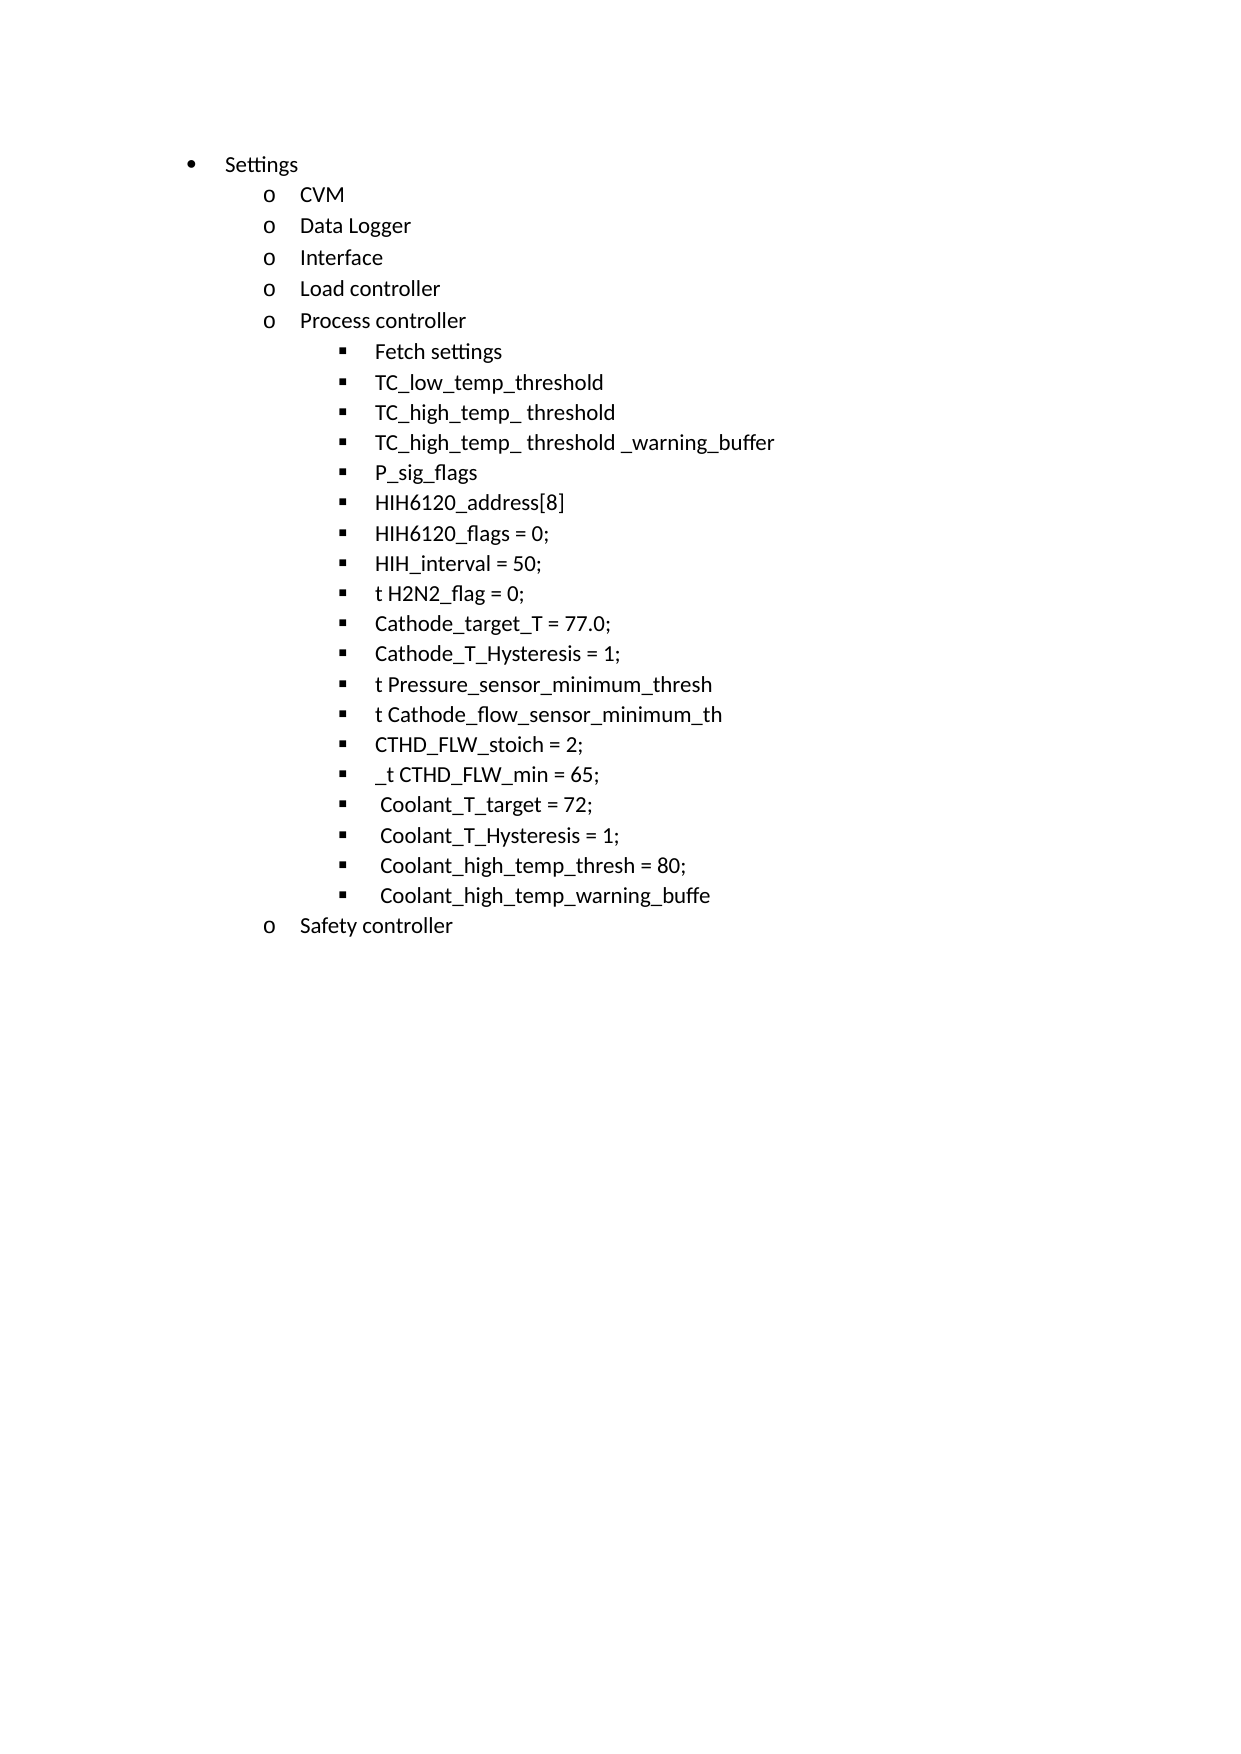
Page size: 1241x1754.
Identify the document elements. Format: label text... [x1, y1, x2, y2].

list Coolant_T_Hysteresis = 1; [337, 821, 1090, 849]
list _t CTHD_FLW_min = 65; [337, 760, 1090, 788]
list CTHD_FLW_stoich = 2; [337, 730, 1090, 758]
list Cathode_target_T = 77.0; [337, 609, 1090, 637]
list Coolant_T_target = 72; [337, 791, 1090, 819]
list Fetch settings [337, 337, 1090, 366]
list Data Logger [262, 212, 1090, 241]
list Coolant_high_temp_thresh = 80; [337, 851, 1090, 879]
list Coolant_high_temp_warning_buffe [337, 881, 1090, 909]
list Interface [262, 243, 1090, 272]
list Cathode_T_Hysteresis = 1; [337, 639, 1090, 668]
list HIH_interval = 50; [337, 549, 1090, 577]
list t Cathode_flow_sensor_minimum_th [337, 700, 1090, 728]
list Process controller [262, 306, 1090, 335]
list t H2N2_flag = 0; [337, 579, 1090, 607]
list Settings [187, 150, 1090, 178]
list TC_high_temp_ threshold [337, 398, 1090, 426]
list CVM [262, 180, 1090, 209]
list Safety controller [262, 911, 1090, 941]
list Load controller [262, 274, 1090, 304]
list TC_low_temp_threshold [337, 368, 1090, 396]
list t Pressure_sensor_minimum_thresh [337, 670, 1090, 698]
list HIH6120_address[8] [337, 488, 1090, 517]
list TC_high_temp_ threshold _warning_buffer [337, 428, 1090, 456]
list HIH6120_flags = 0; [337, 519, 1090, 547]
list P_sig_flags [337, 458, 1090, 486]
